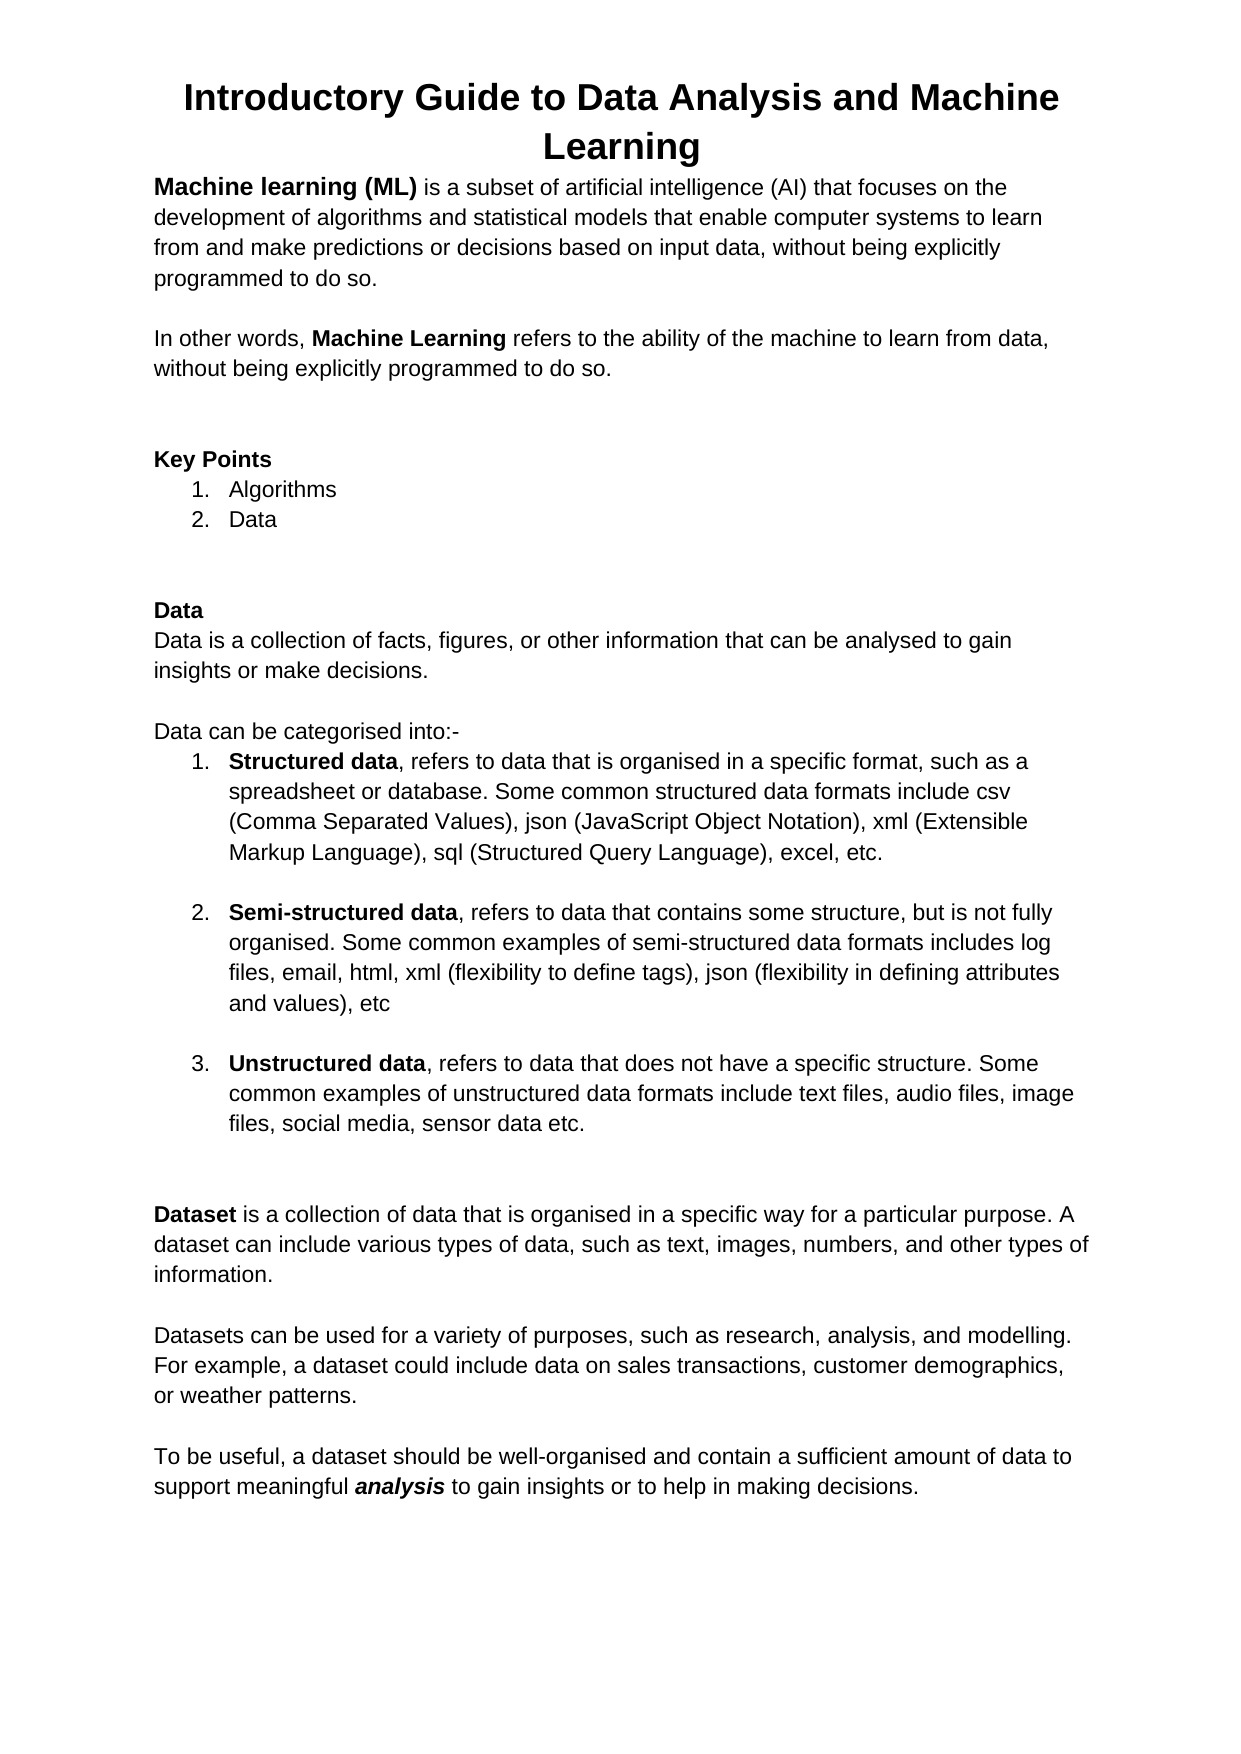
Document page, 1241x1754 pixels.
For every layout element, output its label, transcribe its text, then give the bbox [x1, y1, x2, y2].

text Dataset is a collection of data that is organised in a specific way for a particular purpose. A dataset can include various types of data, such as text, images, numbers, and other types of information. [153, 1201, 1090, 1288]
text To be useful, a dataset should be well-organised and contain a sufficient amount of data to support meaningful analysis to gain insights or to help in making decisions. [153, 1443, 1090, 1499]
text Data can be categorised into:- [153, 718, 1090, 744]
text Data [153, 597, 1090, 623]
text Key Points [153, 446, 1090, 472]
text Data is a collection of facts, figures, or other information that can be analysed to gain insights or make decisions. [153, 627, 1090, 684]
list Structured data, refers to data that is organised in a specific format, such as a spreadsheet or database. Some common structured data formats include csv (Comma Separated Values), json (JavaScript Object Notation), xml (Extensible Markup Language), sql (Structured Query Language), excel, etc. [191, 748, 1090, 865]
list Algorithms [191, 476, 1090, 502]
text Datasets can be used for a variety of purposes, such as research, analysis, and modelling. For example, a dataset could include data on sales transactions, customer demographics, or weather patterns. [153, 1322, 1090, 1409]
list Unstructured data, refers to data that does not have a specific structure. Some common examples of unstructured data formats include text files, audio files, image files, social media, sensor data etc. [191, 1050, 1090, 1137]
text In other words, Machine Learning refers to the ability of the machine to learn from data, without being explicitly programmed to do so. [153, 325, 1090, 382]
text Machine learning (ML) is a subset of artificial intelligence (AI) that focuses on the development of algorithms and statistical models that enable computer systems to learn from and make predictions or decisions based on input data, without being explicitly programmed to do so. [153, 172, 1090, 291]
list Semi-structured data, refers to data that contains some structure, but is not fully organised. Some common examples of semi-structured data formats includes log files, email, html, xml (flexibility to define tags), json (flexibility in defining attributes and values), etc [191, 899, 1090, 1016]
list Data [191, 506, 1090, 533]
